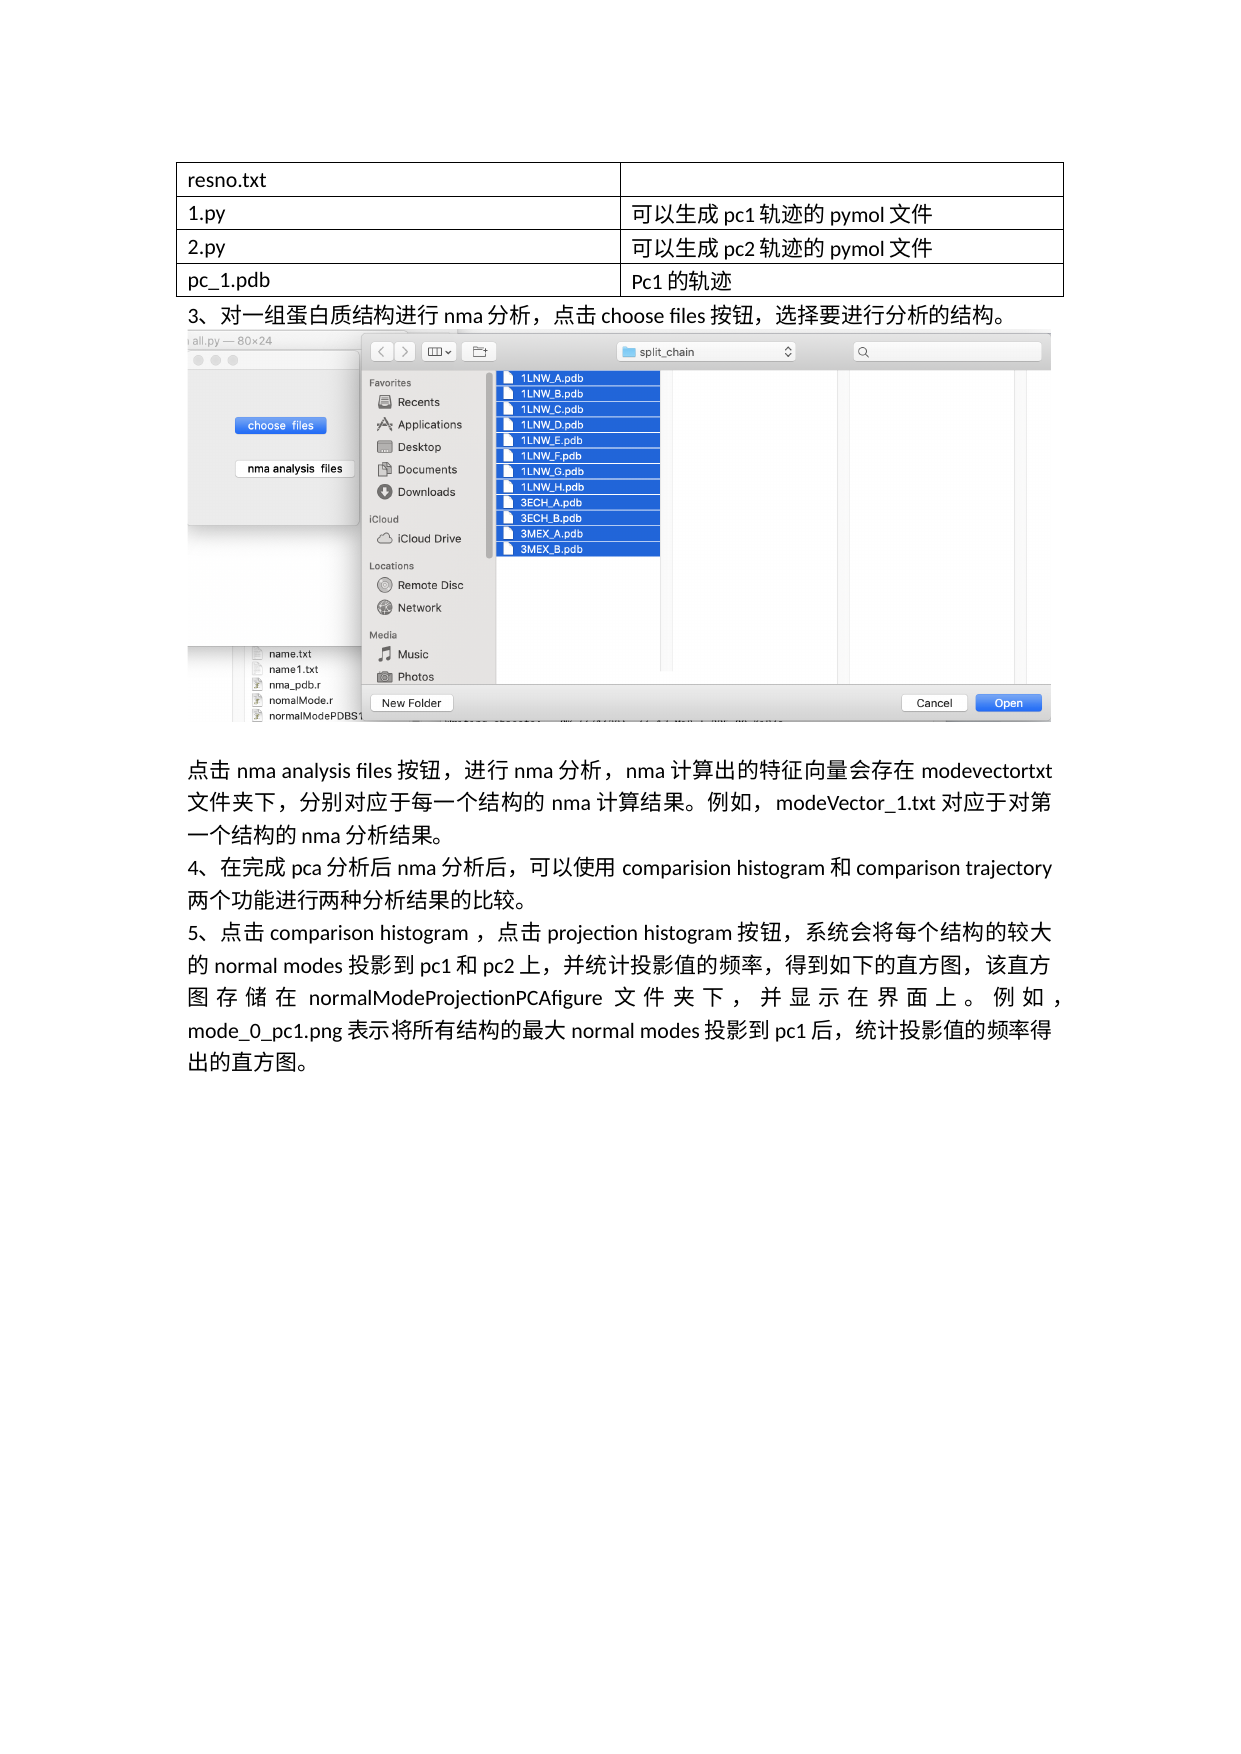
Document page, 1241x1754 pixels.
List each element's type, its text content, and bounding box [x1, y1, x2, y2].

table_cell pc_1.pdb [177, 264, 620, 296]
table_cell 2.py [177, 230, 620, 263]
table_cell 1.py [177, 197, 620, 229]
table_cell Pc1的轨迹 [621, 264, 1063, 296]
list 点击nma analysis files按钮，进行nma分析，nma计算出的特征向量会存在modevectortxt文件夹下，分别对应于每一个结构的nma计算结果。例如，modeVector_1.txt对应于对第一个结构的nma分析结果。 [187, 752, 1053, 850]
list 点击comparison histogram ，点击projection histogram按钮，系统会将每个结构的较大的normal modes 投影到pc1和pc2上，并统计投影值的频率，得到如下的直方图，该直方图存储在normalModeProjectionPCAfigure文件夹下，并显示在界面上。例如，mode_0_pc1.png表示将所有结构的最大normal modes投影到pc1后，统计投影值的频率得出的直方图。 [187, 915, 1053, 1077]
table_cell resno.txt [177, 163, 620, 196]
picture [187, 329, 1051, 722]
table_cell [621, 163, 1063, 196]
table_cell 可以生成pc1轨迹的pymol文件 [621, 197, 1063, 229]
list 在完成pca分析后nma分析后，可以使用comparision histogram和comparison trajectory两个功能进行两种分析结果的比较。 [187, 850, 1053, 915]
table_cell 可以生成pc2轨迹的pymol文件 [621, 230, 1063, 263]
list 对一组蛋白质结构进行nma分析，点击choose files按钮，选择要进行分析的结构。 [187, 297, 1053, 330]
